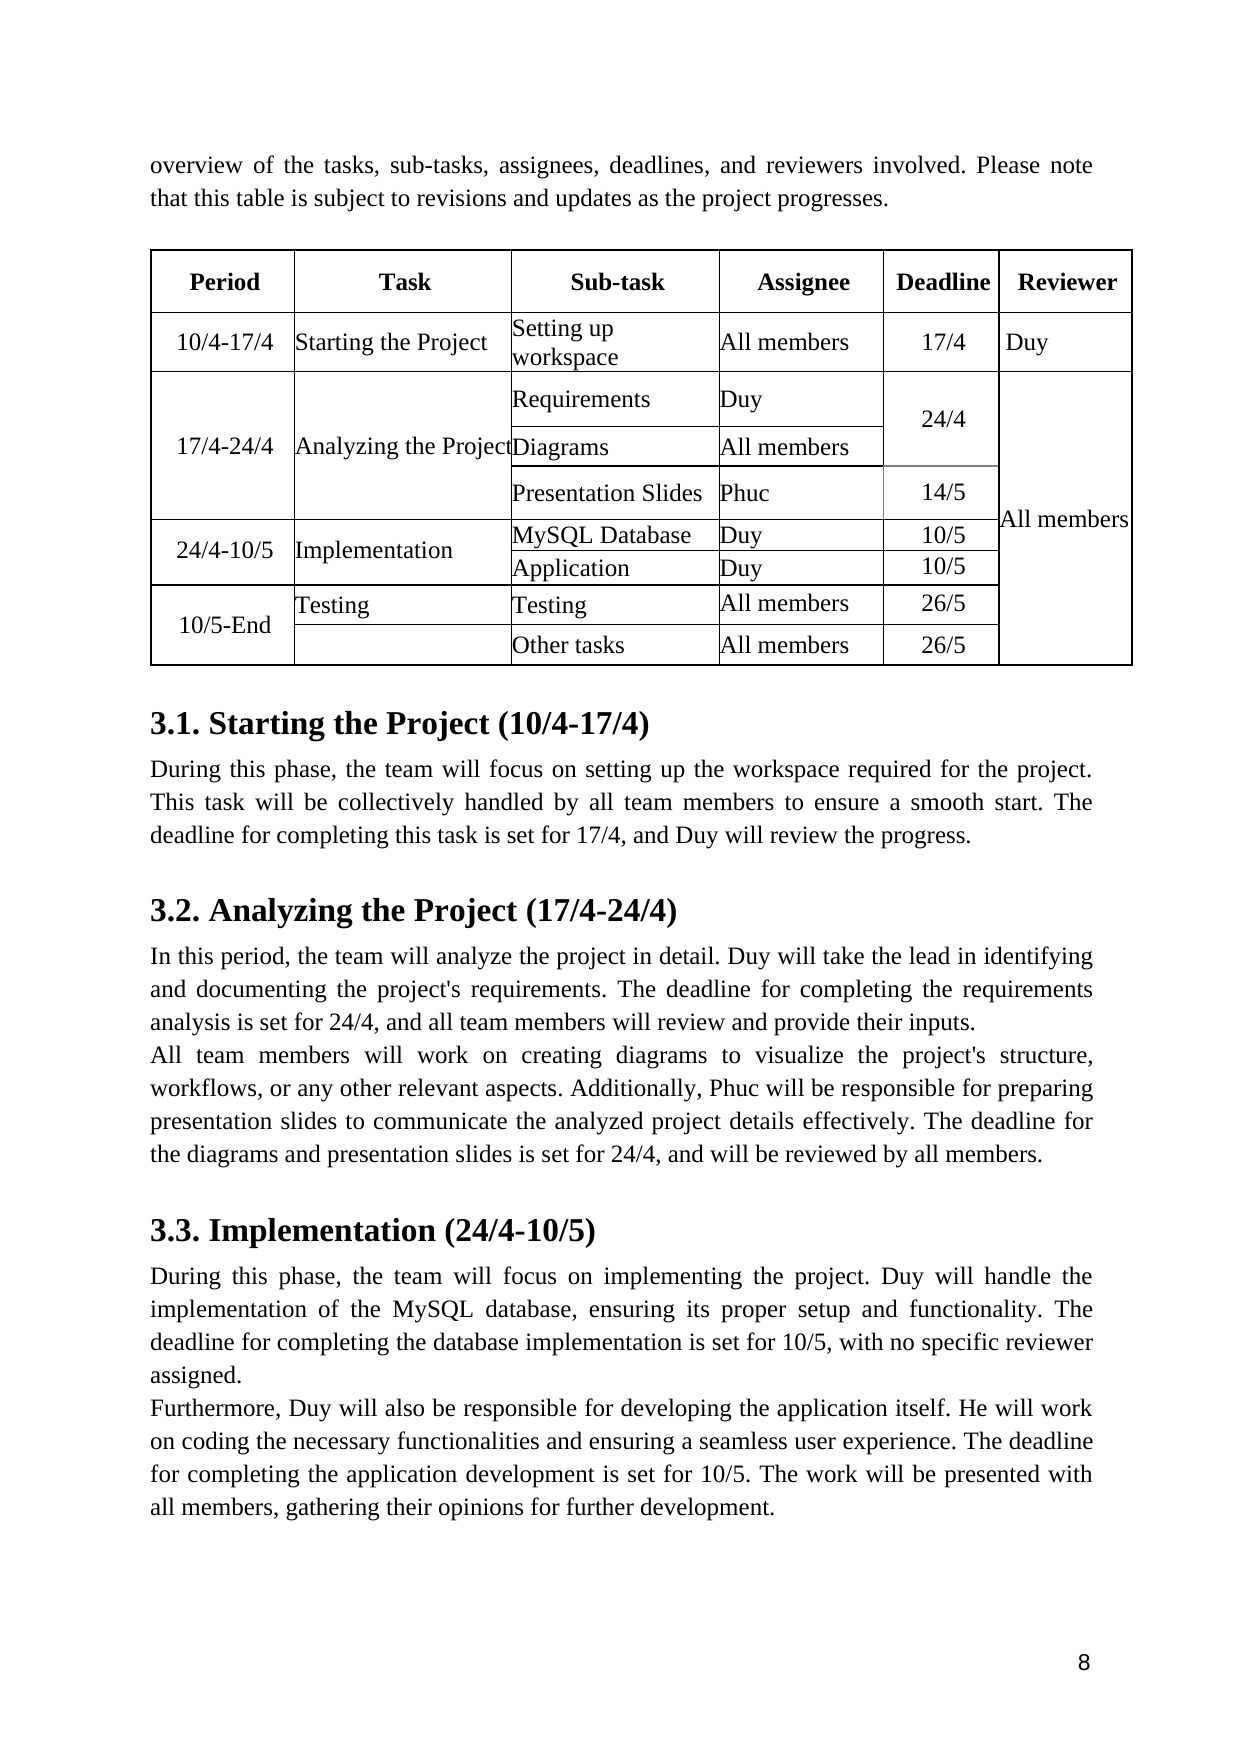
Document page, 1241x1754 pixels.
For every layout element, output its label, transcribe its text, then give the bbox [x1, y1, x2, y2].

text During this phase, the team will focus on setting up the workspace required for the project. This task will be collectively handled by all team members to ensure a smooth start. The deadline for completing this task is set for 17/4, and Duy will review the progress. [150, 754, 1094, 849]
text All team members will work on creating diagrams to visualize the project's structure, workflows, or any other relevant aspects. Additionally, Phuc will be responsible for preparing presentation slides to communicate the analyzed project details effectively. The deadline for the diagrams and presentation slides is set for 24/4, and will be reviewed by all members. [150, 1040, 1094, 1168]
table_cell 10/5-End [152, 586, 294, 664]
table_cell All members [720, 313, 883, 371]
table_cell Duy [1000, 313, 1131, 371]
table_cell Duy [720, 551, 883, 584]
table_cell 10/5 [884, 520, 998, 550]
subtitle 3.2. Analyzing the Project (17/4-24/4) [150, 891, 1094, 929]
table_cell Analyzing the Project [295, 372, 511, 518]
table_cell 24/4-10/5 [152, 520, 294, 584]
text Furthermore, Duy will also be responsible for developing the application itself. He will work on coding the necessary functionalities and ensuring a seamless user experience. The deadline for completing the application development is set for 10/5. The work will be presented with all members, gathering their opinions for further development. [150, 1393, 1094, 1521]
table_header Task [295, 251, 511, 312]
table_cell Presentation Slides [512, 467, 719, 518]
subtitle 3.1. Starting the Project (10/4-17/4) [150, 703, 1094, 741]
text During this phase, the team will focus on implementing the project. Duy will handle the implementation of the MySQL database, ensuring its proper setup and functionality. The deadline for completing the database implementation is set for 10/5, with no specific reviewer assigned. [150, 1261, 1094, 1389]
table_cell 24/4 [884, 372, 998, 465]
subtitle 3.3. Implementation (24/4-10/5) [150, 1210, 1094, 1248]
table_cell Starting the Project [295, 313, 511, 371]
table_cell All members [720, 586, 883, 623]
table_cell All members [720, 625, 883, 664]
table_cell 26/5 [884, 586, 998, 623]
text In this period, the team will analyze the project in detail. Duy will take the lead in identifying and documenting the project's requirements. The deadline for completing the requirements analysis is set for 24/4, and all team members will review and provide their inputs. [150, 941, 1094, 1036]
table_cell Implementation [295, 520, 511, 584]
table_cell 14/5 [884, 467, 998, 518]
table_cell Other tasks [512, 625, 719, 664]
table_cell 10/5 [884, 551, 998, 584]
table_cell [295, 625, 511, 664]
table_header Period [152, 251, 294, 312]
table_cell 17/4-24/4 [152, 372, 294, 518]
table_header Sub-task [512, 251, 719, 312]
table_cell MySQL Database [512, 520, 719, 550]
table_cell Testing [512, 586, 719, 623]
table_header Deadline [884, 251, 998, 312]
table_cell Duy [720, 520, 883, 550]
table_cell Phuc [720, 467, 883, 518]
table_cell 26/5 [884, 625, 998, 664]
table_cell Duy [720, 372, 883, 426]
table_cell Diagrams [512, 427, 719, 465]
table_header Reviewer [1000, 251, 1131, 312]
table_header Assignee [720, 251, 883, 312]
table_cell All members [720, 427, 883, 465]
table_cell Requirements [512, 372, 719, 426]
table_cell 10/4-17/4 [152, 313, 294, 371]
table_cell Testing [295, 586, 511, 623]
table_cell All members [1000, 372, 1131, 664]
table_cell 17/4 [884, 313, 998, 371]
table_cell Setting up workspace [512, 313, 719, 371]
table_cell Application [512, 551, 719, 584]
